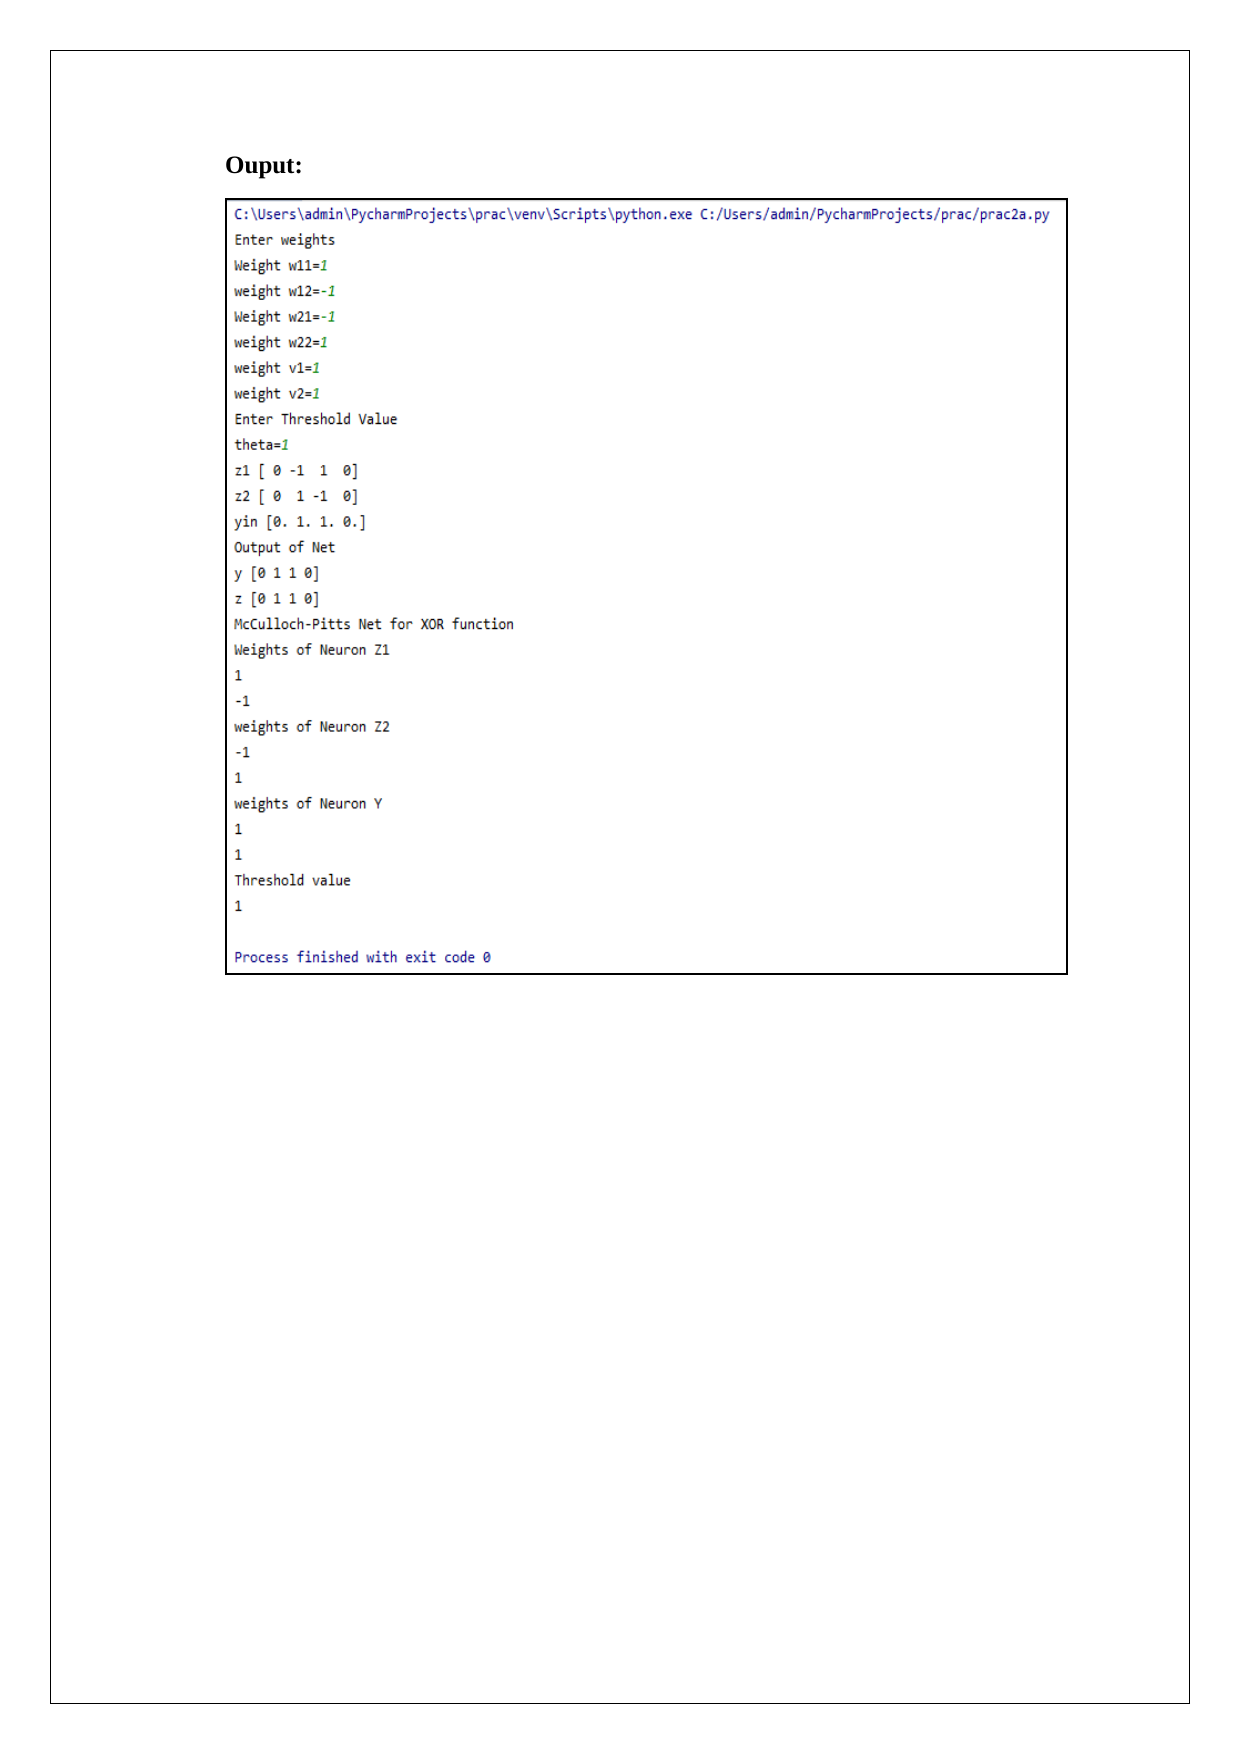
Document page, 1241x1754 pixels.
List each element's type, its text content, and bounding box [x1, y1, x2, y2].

text Ouput: [225, 150, 1090, 179]
picture [227, 200, 1066, 973]
